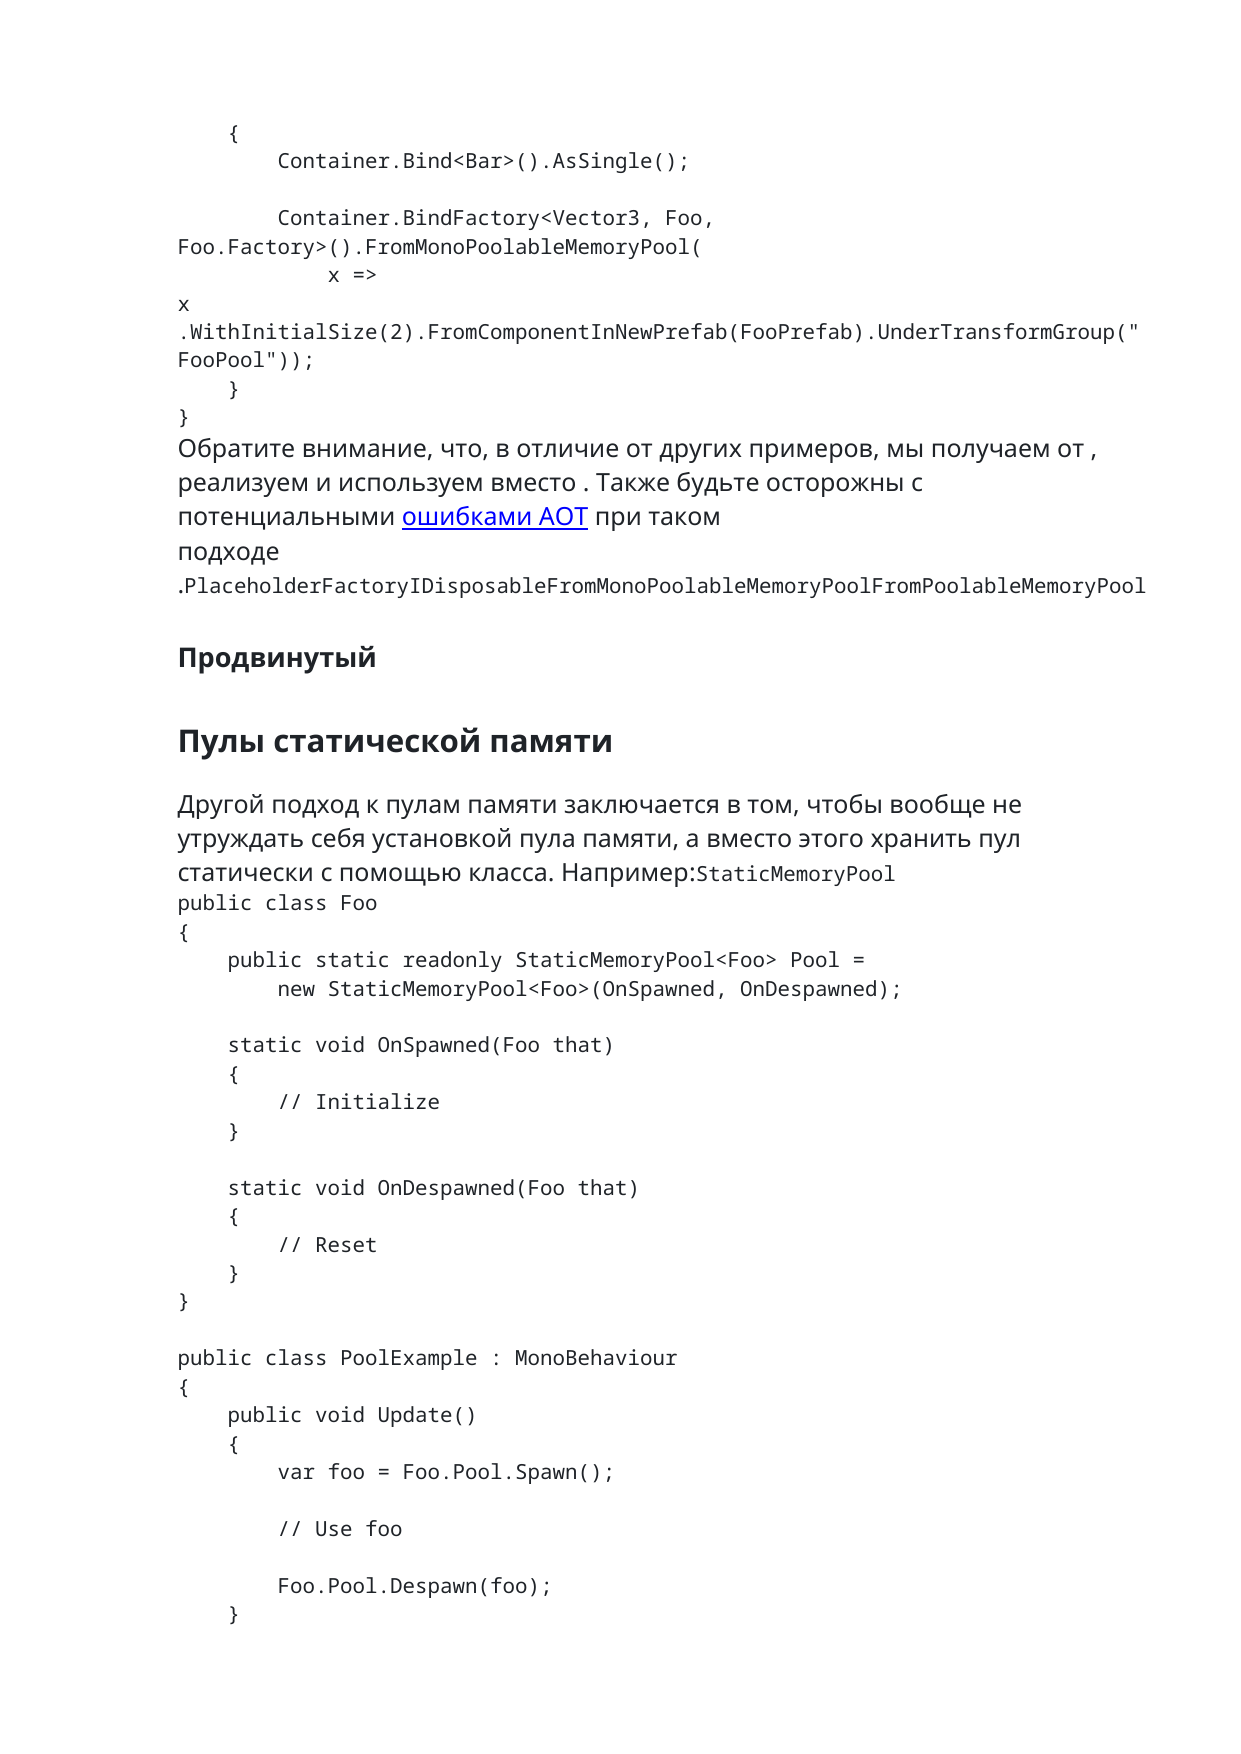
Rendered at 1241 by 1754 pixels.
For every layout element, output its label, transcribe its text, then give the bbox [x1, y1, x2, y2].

subtitle Продвинутый [177, 639, 1152, 676]
text // Initialize [177, 1087, 1152, 1116]
text public void Update() [177, 1400, 1152, 1429]
text } [177, 1116, 1152, 1144]
text } [177, 1287, 1152, 1315]
text // Reset [177, 1230, 1152, 1258]
text public class Foo [177, 888, 1152, 917]
text { [177, 118, 1152, 147]
text public static readonly StaticMemoryPool<Foo> Pool = [177, 945, 1152, 974]
text } [177, 402, 1152, 431]
text { [177, 1429, 1152, 1457]
text Container.Bind<Bar>().AsSingle(); [177, 147, 1152, 175]
text Обратите внимание, что, в отличие от других примеров, мы получаем от , реализуем и используем вместо . Также будьте осторожны с потенциальными ошибками АОТ при таком подходе.PlaceholderFactoryIDisposableFromMonoPoolableMemoryPoolFromPoolableMemoryPool [177, 431, 1152, 601]
text new StaticMemoryPool<Foo>(OnSpawned, OnDespawned); [177, 974, 1152, 1002]
text } [177, 1258, 1152, 1287]
text var foo = Foo.Pool.Spawn(); [177, 1457, 1152, 1486]
text // Use foo [177, 1514, 1152, 1542]
text public class PoolExample : MonoBehaviour [177, 1343, 1152, 1372]
text { [177, 917, 1152, 945]
text { [177, 1372, 1152, 1400]
text static void OnDespawned(Foo that) [177, 1173, 1152, 1201]
subtitle Пулы статической памяти [177, 719, 1152, 761]
text } [177, 374, 1152, 402]
text Foo.Pool.Despawn(foo); [177, 1571, 1152, 1599]
text x => x.WithInitialSize(2).FromComponentInNewPrefab(FooPrefab).UnderTransformGroup("FooPool")); [177, 260, 1152, 374]
text { [177, 1201, 1152, 1230]
text { [177, 1059, 1152, 1087]
text Container.BindFactory<Vector3, Foo, Foo.Factory>().FromMonoPoolableMemoryPool( [177, 203, 1152, 260]
text static void OnSpawned(Foo that) [177, 1031, 1152, 1059]
text } [177, 1599, 1152, 1628]
text Другой подход к пулам памяти заключается в том, чтобы вообще не утруждать себя установкой пула памяти, а вместо этого хранить пул статически с помощью класса. Например:StaticMemoryPool [177, 786, 1152, 888]
